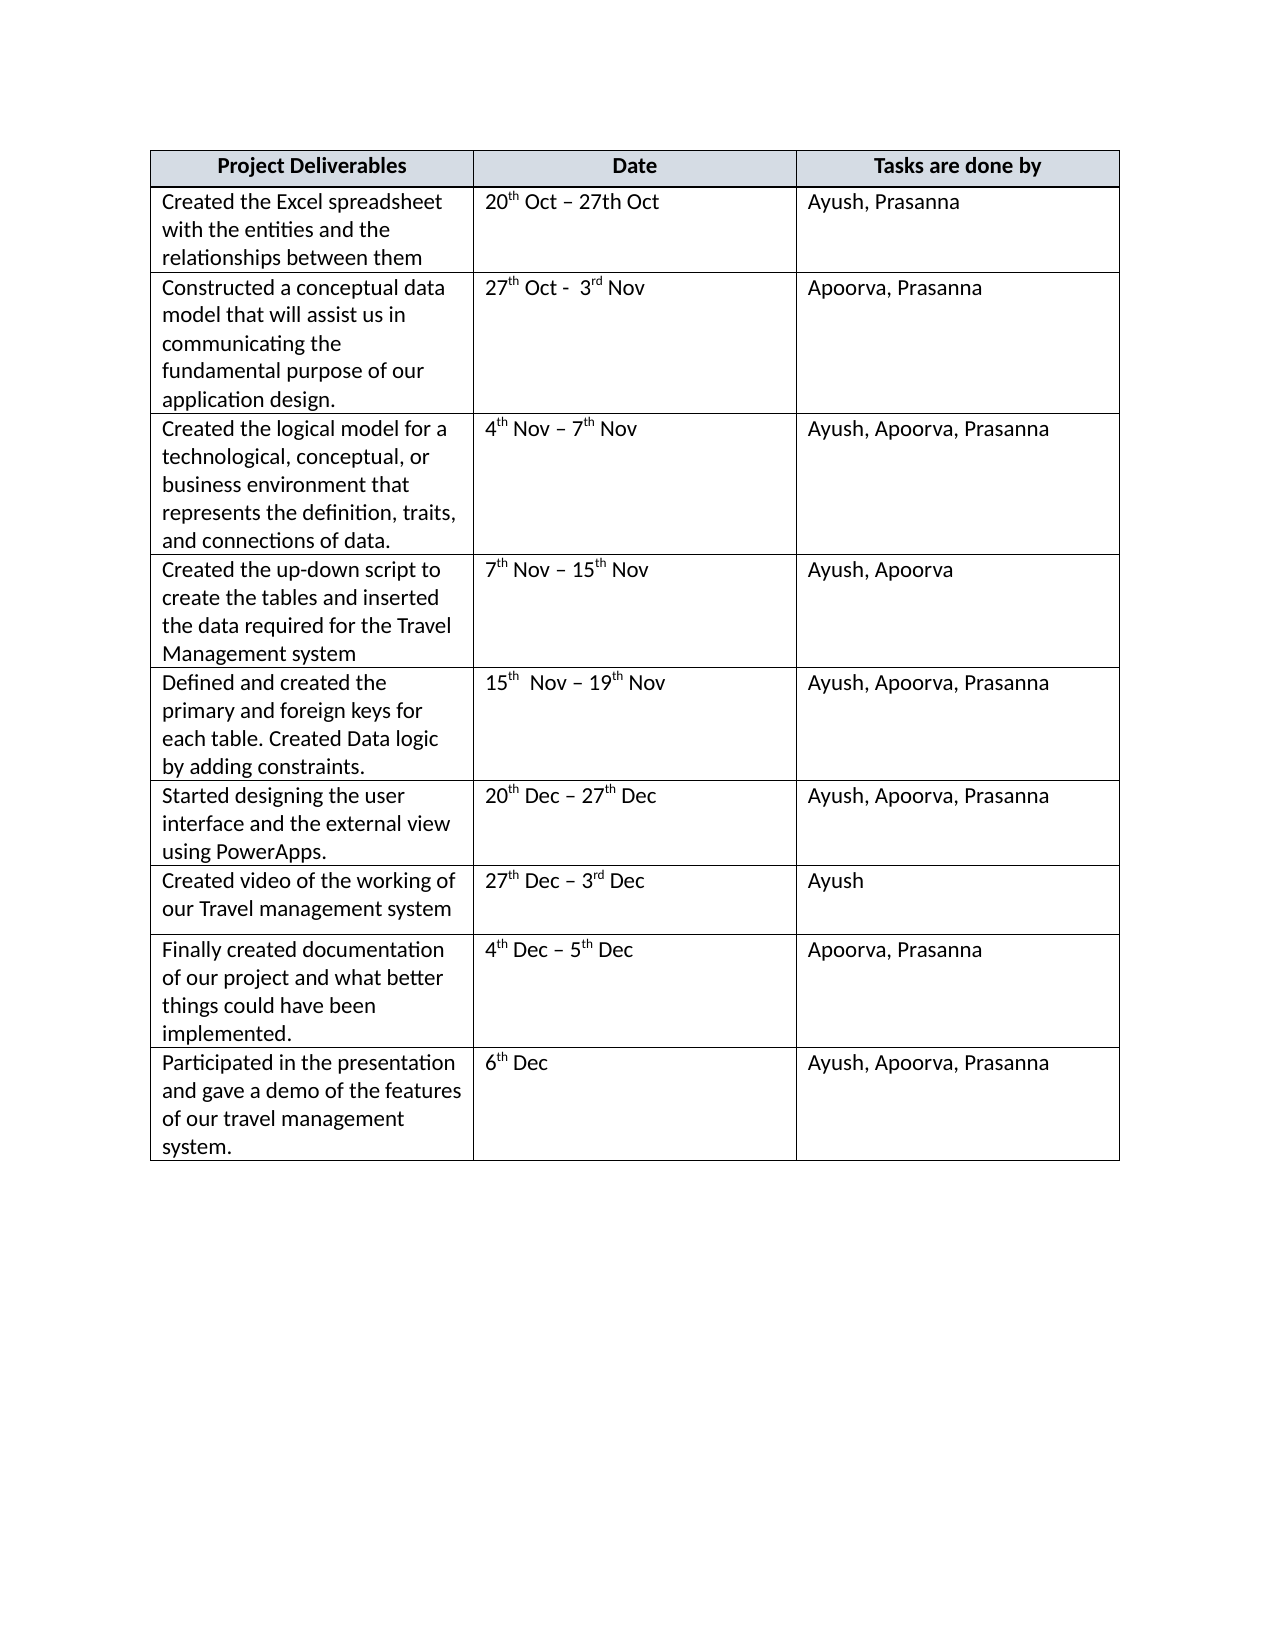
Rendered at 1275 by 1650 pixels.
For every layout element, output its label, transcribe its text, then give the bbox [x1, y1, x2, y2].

table_cell 4th Dec – 5th Dec [474, 935, 796, 1047]
table_cell 27th Dec – 3rd Dec [474, 866, 796, 934]
table_cell Ayush, Prasanna [797, 188, 1119, 272]
table_cell Finally created documentation of our project and what better things could have been implemented. [151, 935, 473, 1047]
table_cell Constructed a conceptual data model that will assist us in communicating the fundamental purpose of our application design. [151, 273, 473, 413]
table_cell Participated in the presentation and gave a demo of the features of our travel management system. [151, 1048, 473, 1160]
table_cell Created video of the working of our Travel management system [151, 866, 473, 934]
table_cell Created the Excel spreadsheet with the entities and the relationships between them [151, 188, 473, 272]
table_cell 27th Oct - 3rd Nov [474, 273, 796, 413]
table_header Project Deliverables [151, 151, 473, 186]
table_cell 4th Nov – 7th Nov [474, 414, 796, 554]
table_cell Ayush, Apoorva [797, 555, 1119, 667]
table_cell Created the up-down script to create the tables and inserted the data required for the Travel Management system [151, 555, 473, 667]
table_cell 15th Nov – 19th Nov [474, 668, 796, 780]
table_cell Apoorva, Prasanna [797, 935, 1119, 1047]
table_cell Ayush, Apoorva, Prasanna [797, 414, 1119, 554]
table_cell Apoorva, Prasanna [797, 273, 1119, 413]
table_cell 20th Oct – 27th Oct [474, 188, 796, 272]
table_cell 20th Dec – 27th Dec [474, 781, 796, 865]
table_cell Ayush, Apoorva, Prasanna [797, 668, 1119, 780]
table_header Date [474, 151, 796, 186]
table_cell Ayush, Apoorva, Prasanna [797, 781, 1119, 865]
table_cell Created the logical model for a technological, conceptual, or business environment that represents the definition, traits, and connections of data. [151, 414, 473, 554]
table_header Tasks are done by [797, 151, 1119, 186]
table_cell Defined and created the primary and foreign keys for each table. Created Data logic by adding constraints. [151, 668, 473, 780]
table_cell Ayush, Apoorva, Prasanna [797, 1048, 1119, 1160]
table_cell Started designing the user interface and the external view using PowerApps. [151, 781, 473, 865]
table_cell Ayush [797, 866, 1119, 934]
table_cell 7th Nov – 15th Nov [474, 555, 796, 667]
table_cell 6th Dec [474, 1048, 796, 1160]
